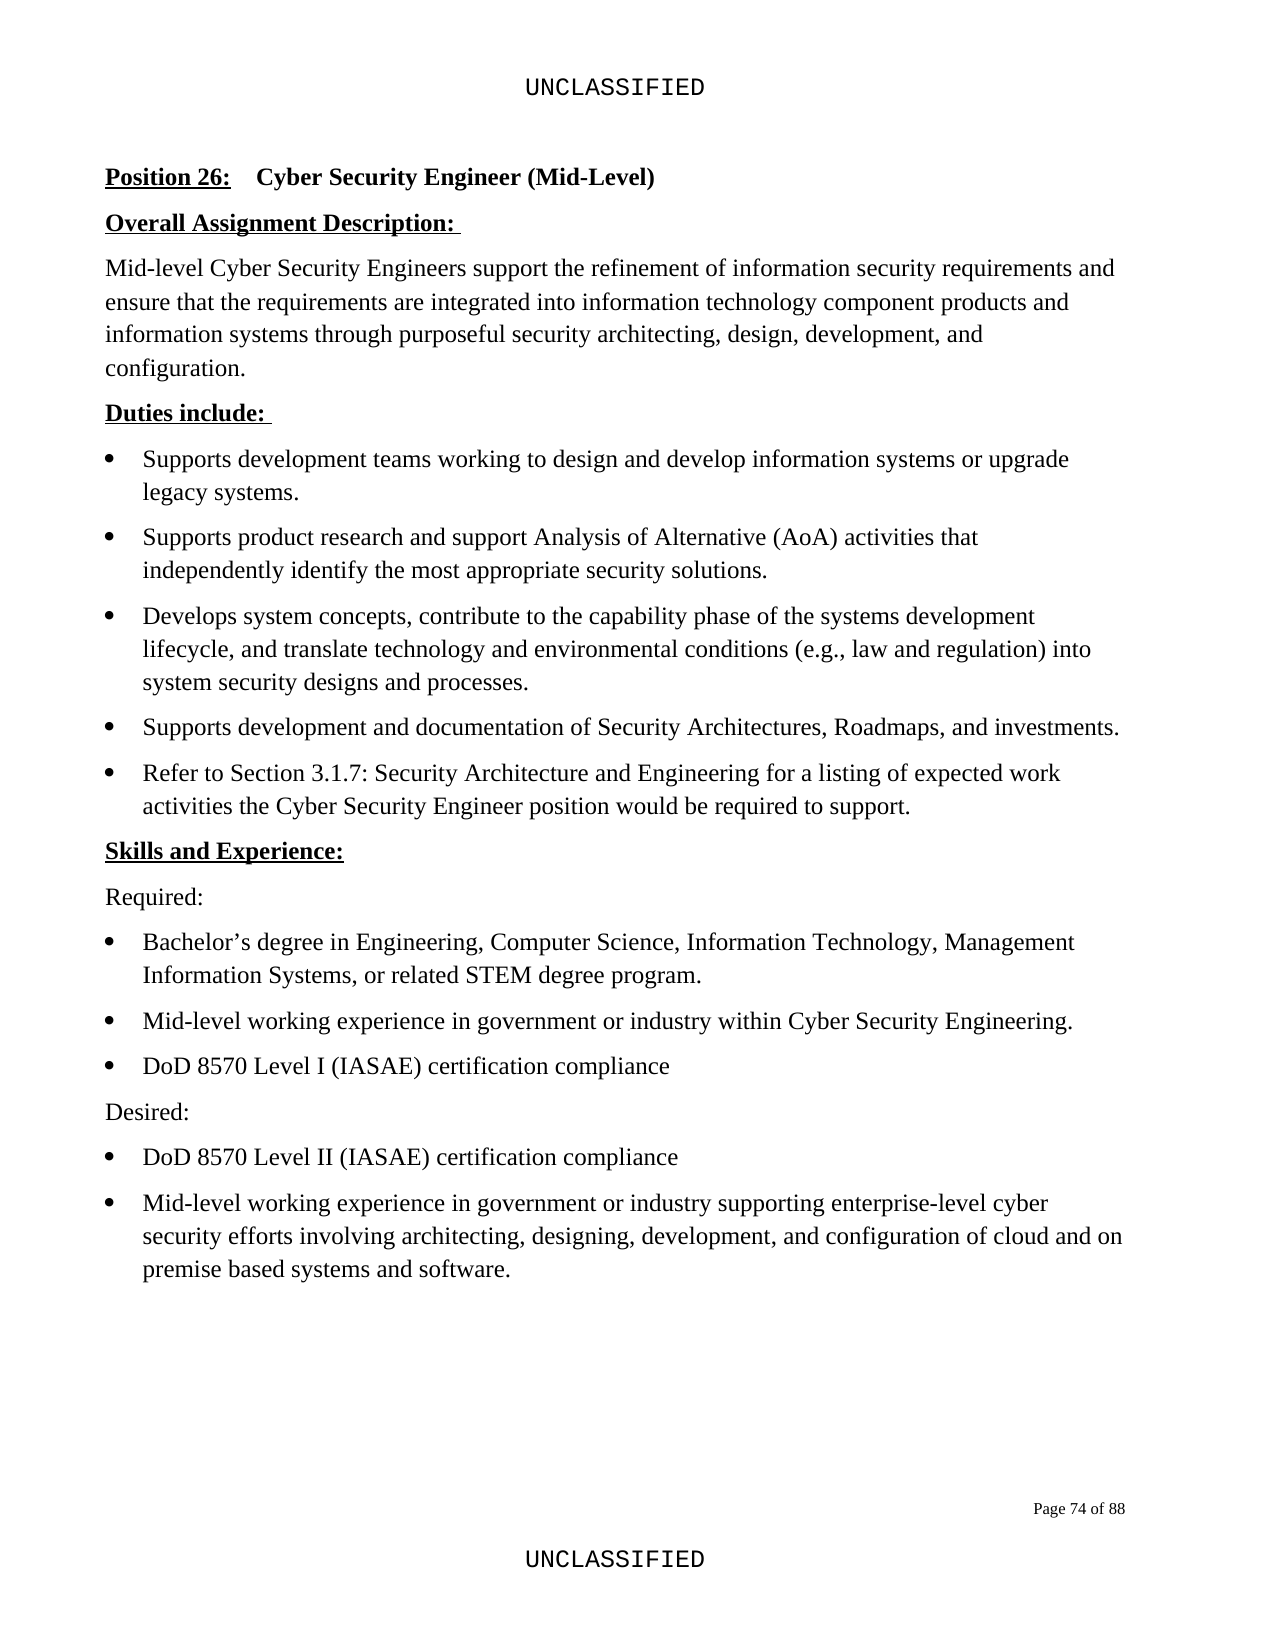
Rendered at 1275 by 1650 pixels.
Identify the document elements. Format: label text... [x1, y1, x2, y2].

list Refer to Section 3.1.7: Security Architecture and Engineering for a listing of expected work activities the Cyber Security Engineer position would be required to support. [105, 758, 1125, 819]
text Duties include: [105, 398, 1125, 427]
list Mid-level working experience in government or industry supporting enterprise-level cyber security efforts involving architecting, designing, development, and configuration of cloud and on premise based systems and software. [105, 1188, 1125, 1283]
list Supports development teams working to design and develop information systems or upgrade legacy systems. [105, 444, 1125, 505]
text Overall Assignment Description: [105, 208, 1125, 237]
list DoD 8570 Level I (IASAE) certification compliance [105, 1051, 1125, 1080]
list Bachelor’s degree in Engineering, Computer Science, Information Technology, Management Information Systems, or related STEM degree program. [105, 927, 1125, 989]
text Required: [105, 882, 1125, 911]
list Supports development and documentation of Security Architectures, Roadmaps, and investments. [105, 712, 1125, 741]
list Develops system concepts, contribute to the capability phase of the systems development lifecycle, and translate technology and environmental conditions (e.g., law and regulation) into system security designs and processes. [105, 601, 1125, 696]
list DoD 8570 Level II (IASAE) certification compliance [105, 1142, 1125, 1171]
text Desired: [105, 1097, 1125, 1126]
text Position 26: Cyber Security Engineer (Mid-Level) [105, 162, 1125, 191]
list Supports product research and support Analysis of Alternative (AoA) activities that independently identify the most appropriate security solutions. [105, 522, 1125, 584]
text Mid-level Cyber Security Engineers support the refinement of information security requirements and ensure that the requirements are integrated into information technology component products and information systems through purposeful security architecting, design, development, and configuration. [105, 253, 1125, 381]
list Mid-level working experience in government or industry within Cyber Security Engineering. [105, 1006, 1125, 1035]
text Skills and Experience: [105, 836, 1125, 865]
